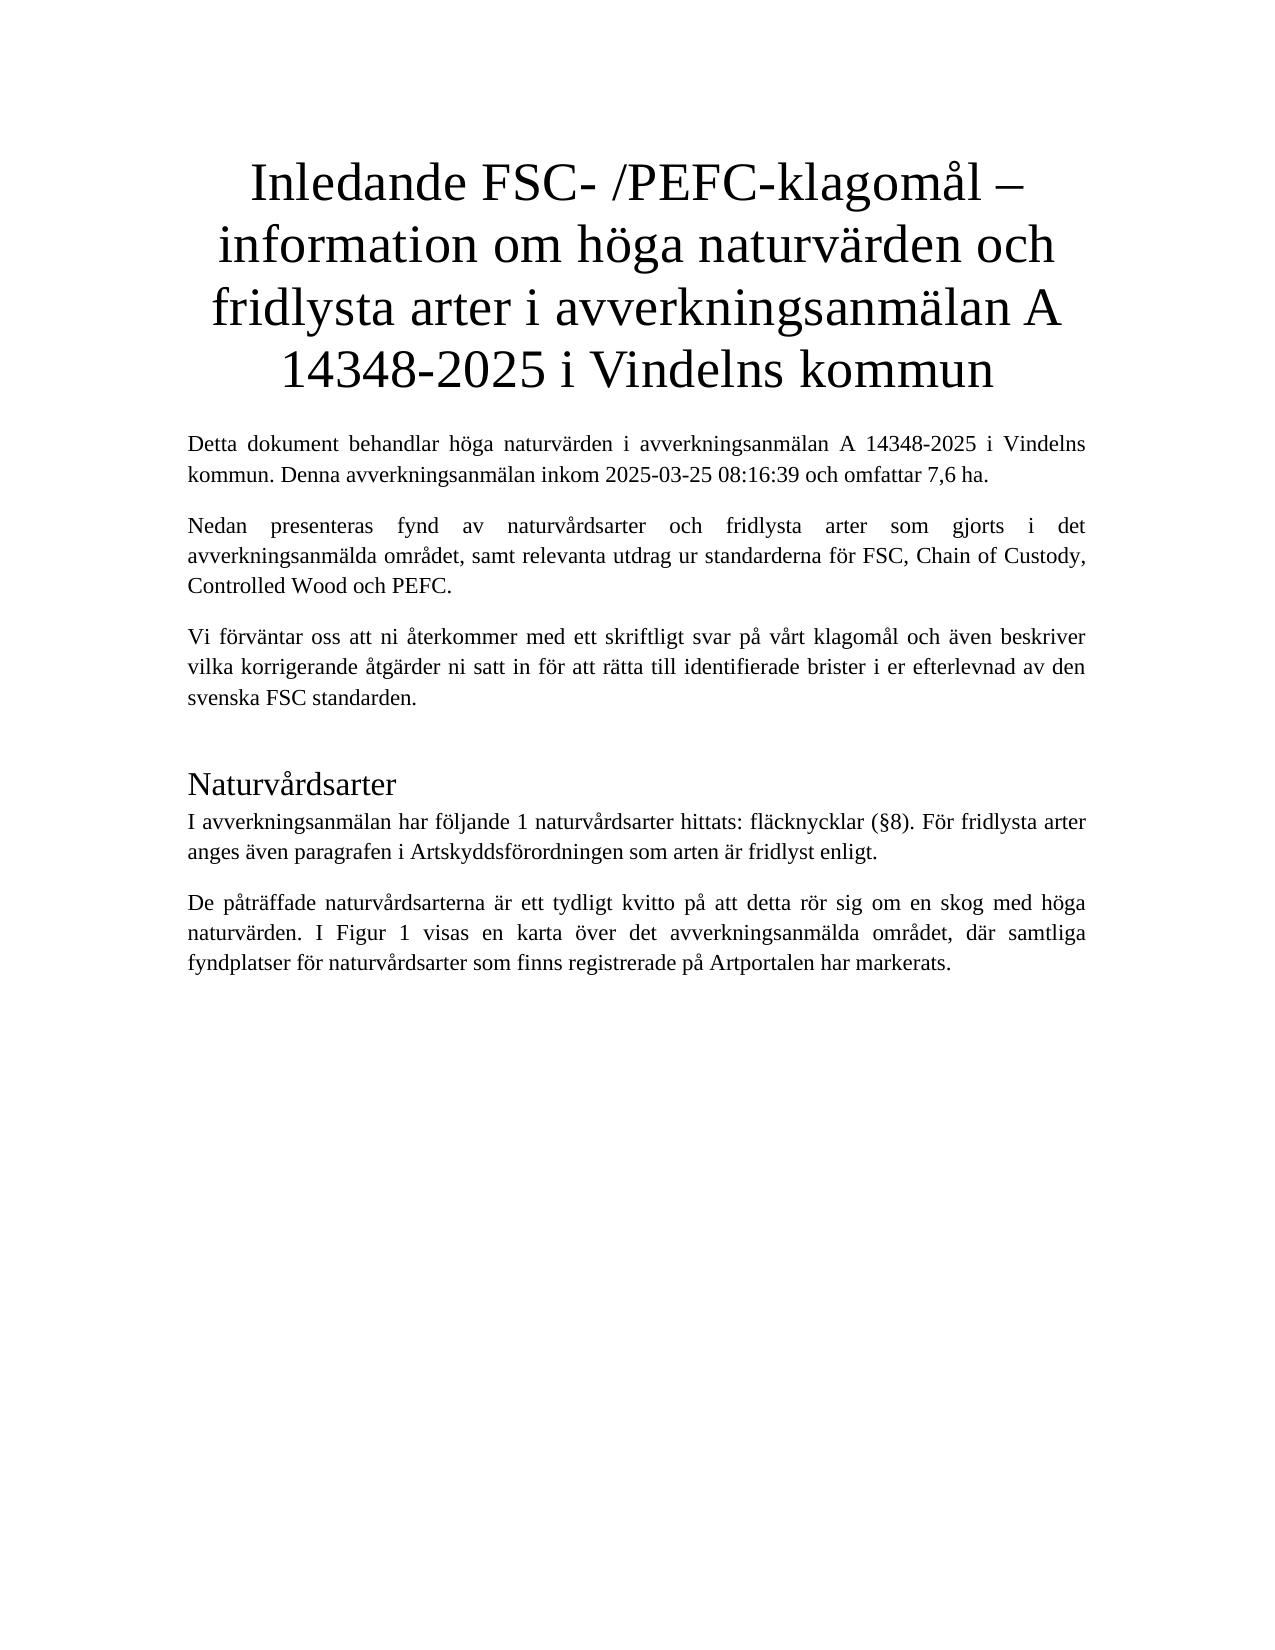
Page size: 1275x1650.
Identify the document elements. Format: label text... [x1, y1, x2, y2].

text Detta dokument behandlar höga naturvärden i avverkningsanmälan A 14348-2025 i Vindelns kommun. Denna avverkningsanmälan inkom 2025-03-25 08:16:39 och omfattar 7,6 ha. [187, 430, 1087, 487]
text Nedan presenteras fynd av naturvårdsarter och fridlysta arter som gjorts i det avverkningsanmälda området, samt relevanta utdrag ur standarderna för FSC, Chain of Custody, Controlled Wood och PEFC. [187, 512, 1087, 598]
text I avverkningsanmälan har följande 1 naturvårdsarter hittats: fläcknycklar (§8). För fridlysta arter anges även paragrafen i Artskyddsförordningen som arten är fridlyst enligt. [187, 808, 1087, 864]
text De påträffade naturvårdsarterna är ett tydligt kvitto på att detta rör sig om en skog med höga naturvärden. I Figur 1 visas en karta över det avverkningsanmälda området, där samtliga fyndplatser för naturvårdsarter som finns registrerade på Artportalen har markerats. [187, 889, 1087, 976]
subtitle Naturvårdsarter [187, 764, 1087, 802]
text Vi förväntar oss att ni återkommer med ett skriftligt svar på vårt klagomål och även beskriver vilka korrigerande åtgärder ni satt in för att rätta till identifierade brister i er efterlevnad av den svenska FSC standarden. [187, 623, 1087, 710]
title Inledande FSC- /PEFC-klagomål – information om höga naturvärden och fridlysta arter i avverkningsanmälan A 14348-2025 i Vindelns kommun [187, 150, 1087, 399]
